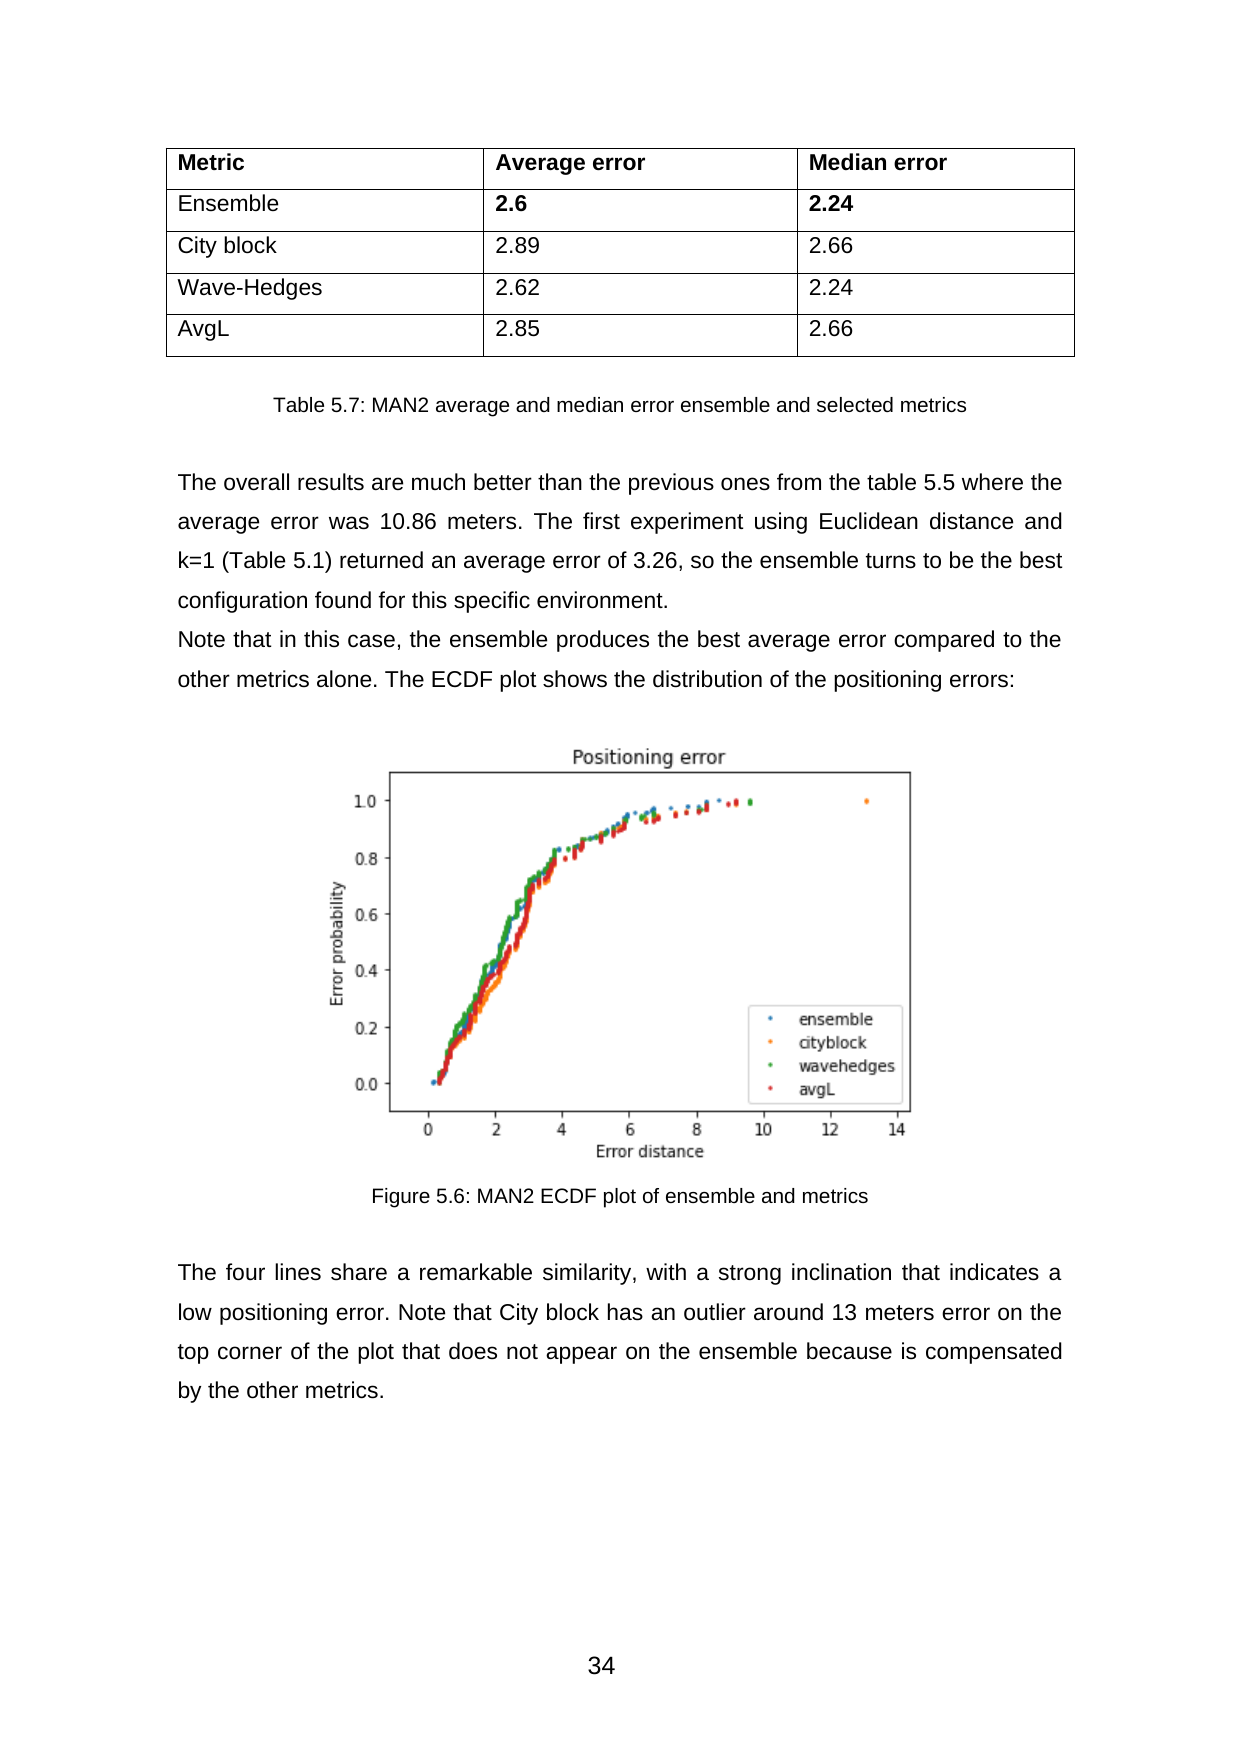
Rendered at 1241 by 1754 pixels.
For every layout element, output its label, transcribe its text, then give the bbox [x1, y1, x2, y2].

table_cell 2.66 [798, 232, 1074, 273]
table_cell AvgL [167, 315, 483, 356]
table_header Median error [798, 149, 1074, 189]
picture [321, 744, 919, 1170]
text Table 5.7: MAN2 average and median error ensemble and selected metrics [177, 393, 1063, 417]
table_header Average error [484, 149, 797, 189]
table_cell 2.6 [484, 190, 797, 231]
table_cell 2.24 [798, 274, 1074, 314]
table_cell 2.62 [484, 274, 797, 314]
text Figure 5.6: MAN2 ECDF plot of ensemble and metrics [177, 1184, 1063, 1208]
table_cell Ensemble [167, 190, 483, 231]
table_cell 2.24 [798, 190, 1074, 231]
table_cell 2.85 [484, 315, 797, 356]
text The four lines share a remarkable similarity, with a strong inclination that indicates a low positioning error. Note that City block has an outlier around 13 meters error on the top corner of the plot that does not appear on the ensemble because is compensated by the other metrics. [177, 1259, 1063, 1404]
text Note that in this case, the ensemble produces the best average error compared to the other metrics alone. The ECDF plot shows the distribution of the positioning errors: [177, 626, 1063, 692]
table_cell 2.66 [798, 315, 1074, 356]
table_header Metric [167, 149, 483, 189]
text The overall results are much better than the previous ones from the table 5.5 where the average error was 10.86 meters. The first experiment using Euclidean distance and k=1 (Table 5.1) returned an average error of 3.26, so the ensemble turns to be the best configuration found for this specific environment. [177, 468, 1063, 613]
table_cell 2.89 [484, 232, 797, 273]
table_cell City block [167, 232, 483, 273]
table_cell Wave-Hedges [167, 274, 483, 314]
